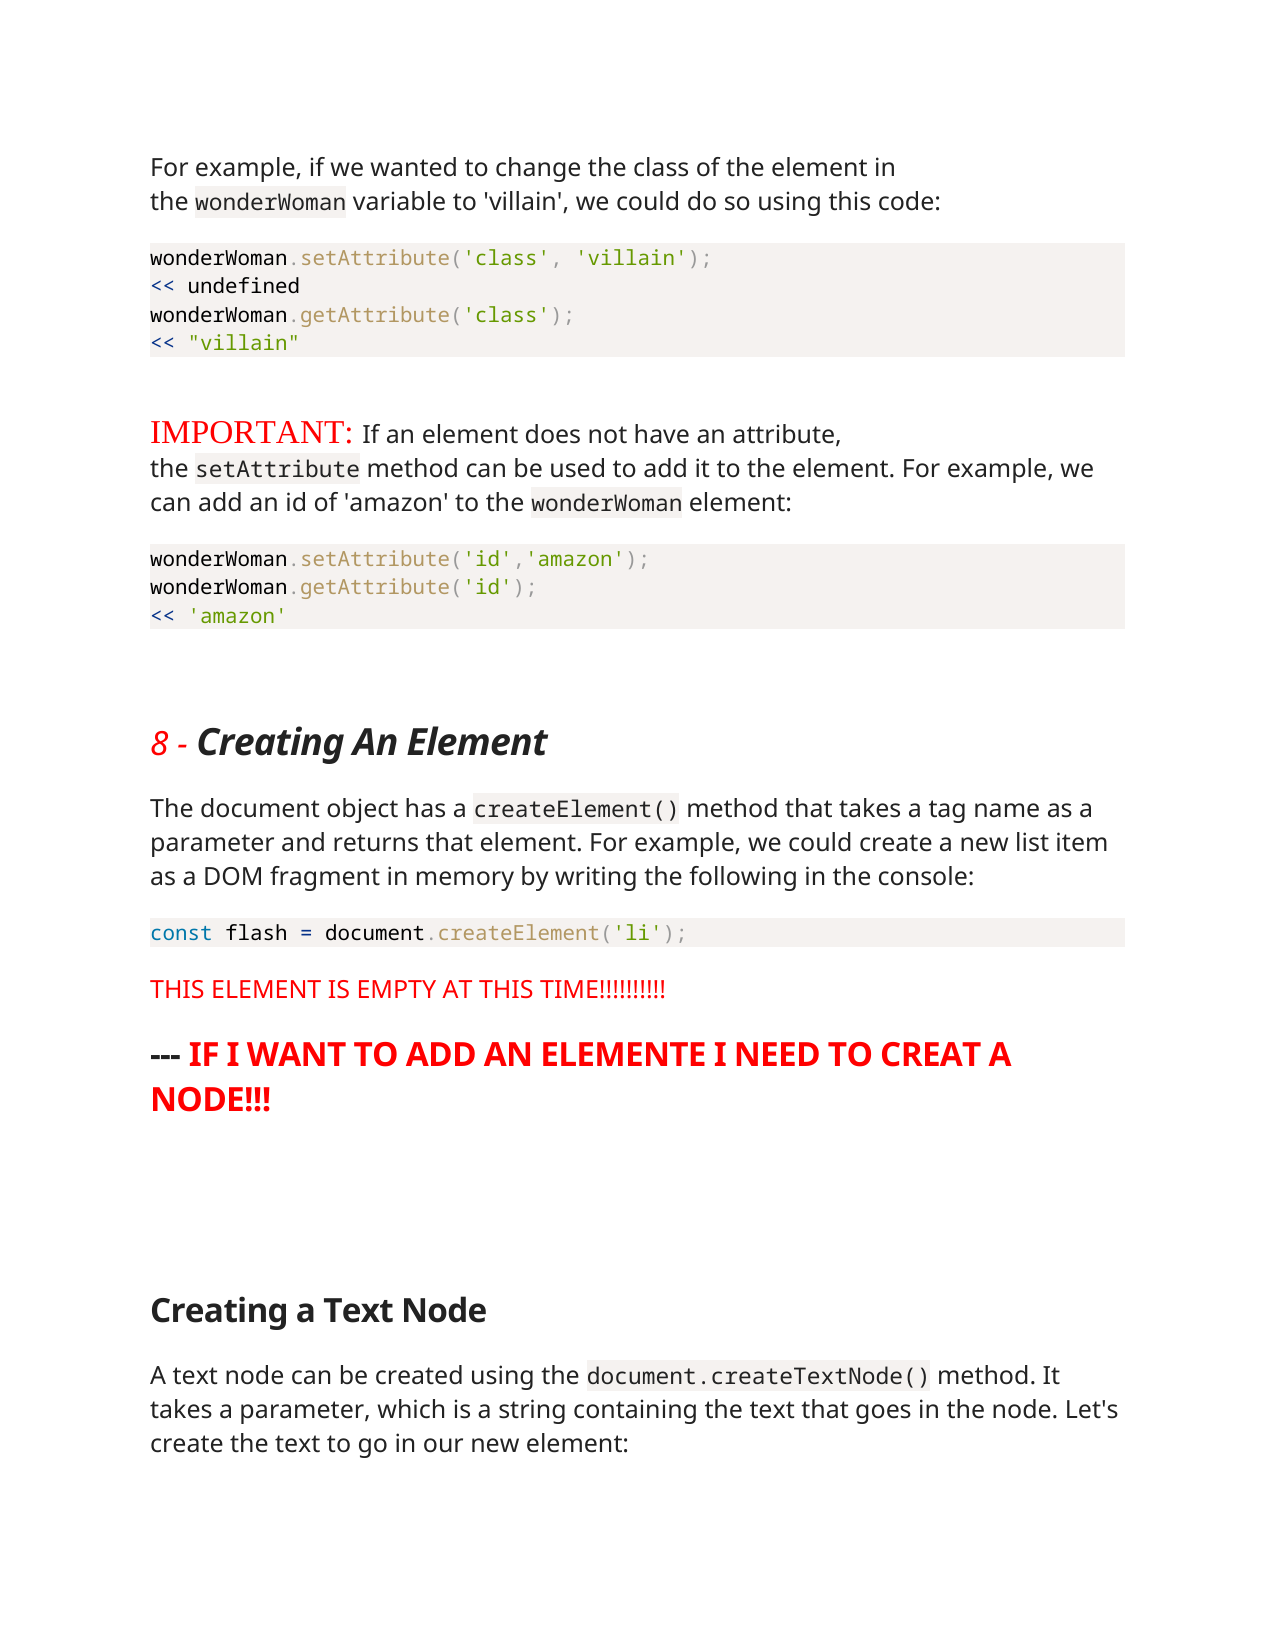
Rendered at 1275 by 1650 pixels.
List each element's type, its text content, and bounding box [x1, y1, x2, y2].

text The document object has a createElement() method that takes a tag name as a parameter and returns that element. For example, we could create a new list item as a DOM fragment in memory by writing the following in the console: [150, 791, 1125, 893]
text --- IF I WANT TO ADD AN ELEMENTE I NEED TO CREAT A NODE!!! [150, 1031, 1125, 1121]
text wonderWoman.setAttribute('class', 'villain'); [150, 243, 1125, 272]
text << undefined [150, 272, 1125, 300]
text << 'amazon' [150, 601, 1125, 629]
text IMPORTANT: If an element does not have an attribute, the setAttribute method can be used to add it to the element. For example, we can add an id of 'amazon' to the wonderWoman element: [150, 412, 1125, 519]
text wonderWoman.setAttribute('id','amazon'); [150, 544, 1125, 572]
text wonderWoman.getAttribute('class'); [150, 300, 1125, 328]
text THIS ELEMENT IS EMPTY AT THIS TIME!!!!!!!!!! [150, 972, 1125, 1006]
text A text node can be created using the document.createTextNode() method. It takes a parameter, which is a string containing the text that goes in the node. Let's create the text to go in our new element: [150, 1358, 1125, 1460]
text For example, if we wanted to change the class of the element in the wonderWoman variable to 'villain', we could do so using this code: [150, 150, 1125, 218]
text const flash = document.createElement('li'); [150, 918, 1125, 947]
text << "villain" [150, 328, 1125, 357]
subtitle 8 - Creating An Element [150, 715, 1125, 766]
text wonderWoman.getAttribute('id'); [150, 572, 1125, 601]
text Creating a Text Node [150, 1287, 1125, 1333]
